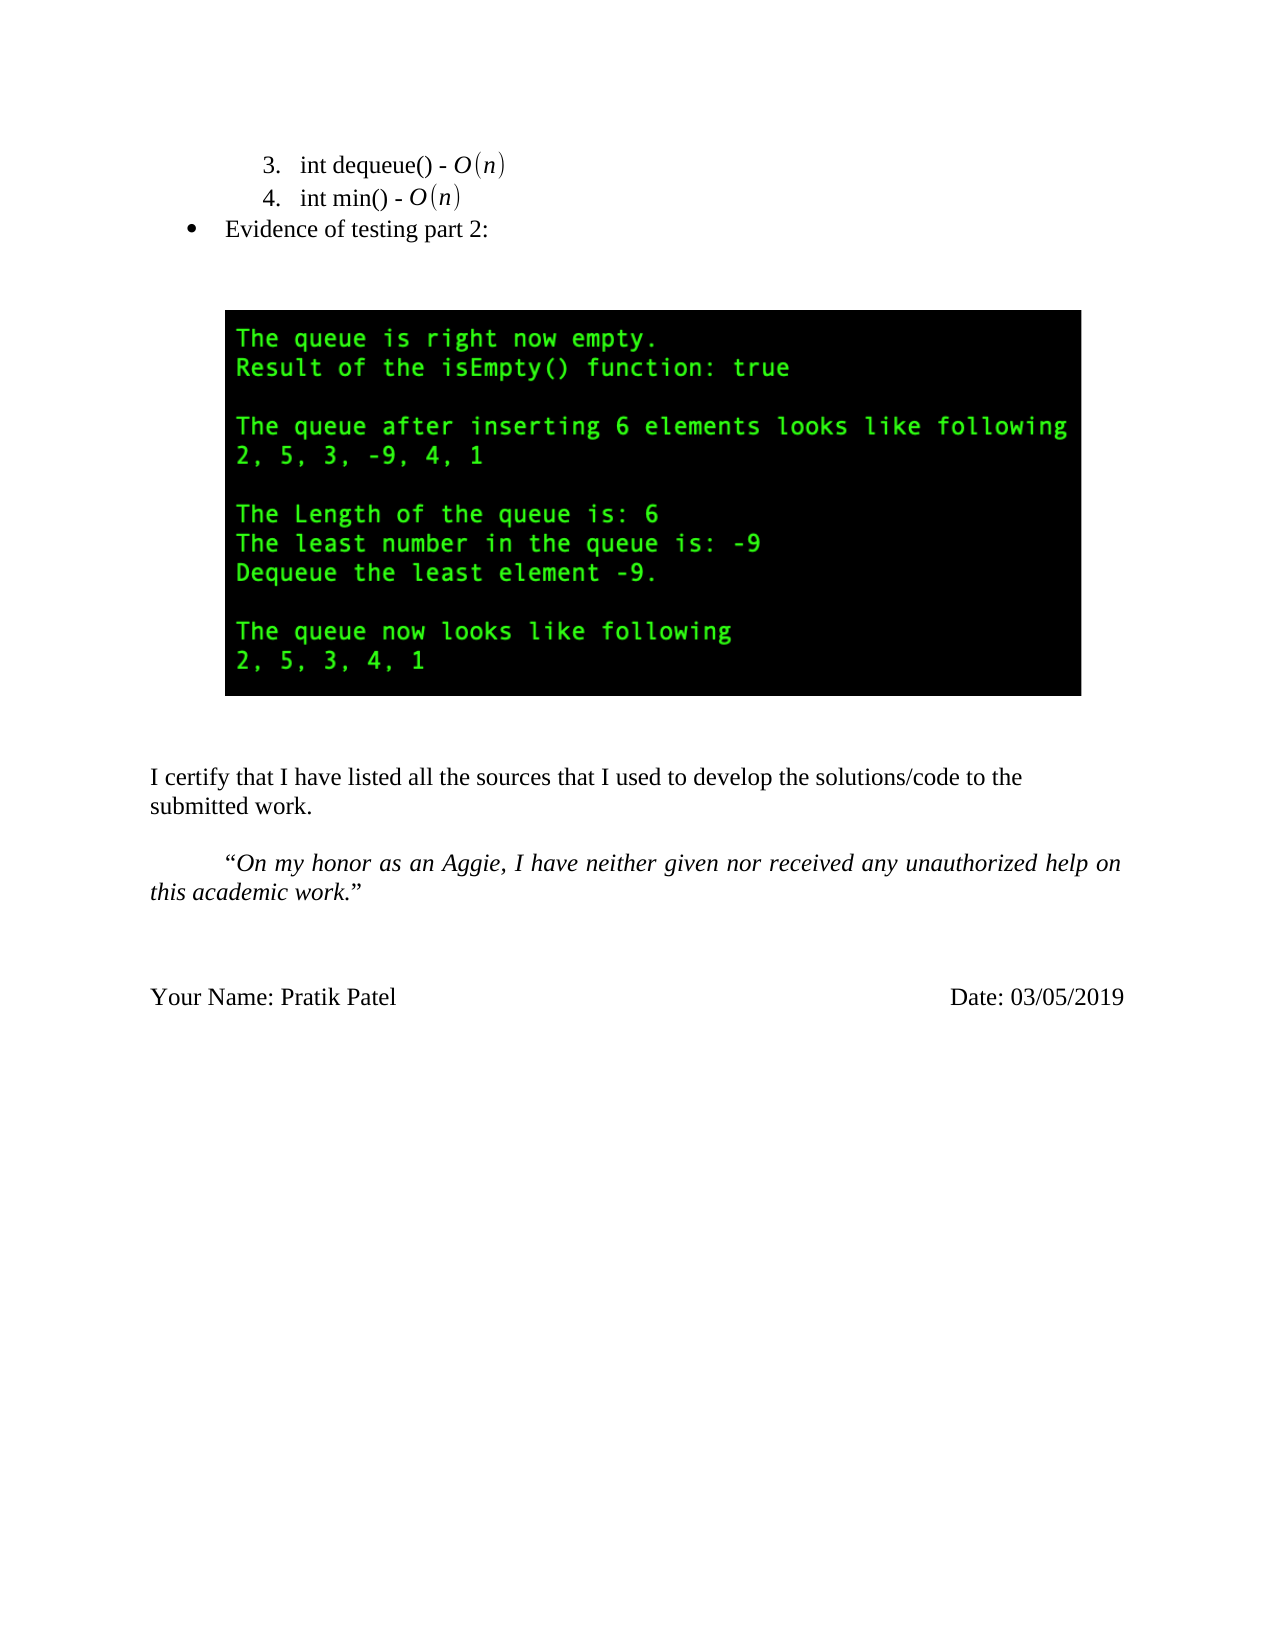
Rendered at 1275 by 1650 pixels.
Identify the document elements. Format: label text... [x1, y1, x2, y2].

list int dequeue() - [262, 150, 1125, 180]
list Evidence of testing part 2: [187, 214, 1125, 243]
list int min() - [262, 182, 1125, 212]
picture [225, 310, 1082, 696]
text Your Name: Pratik Patel Date: 03/05/2019 [150, 982, 1125, 1011]
text “On my honor as an Aggie, I have neither given nor received any unauthorized help on this academic work.” [150, 848, 1125, 906]
text I certify that I have listed all the sources that I used to develop the solutions/code to the submitted work. [150, 762, 1125, 819]
